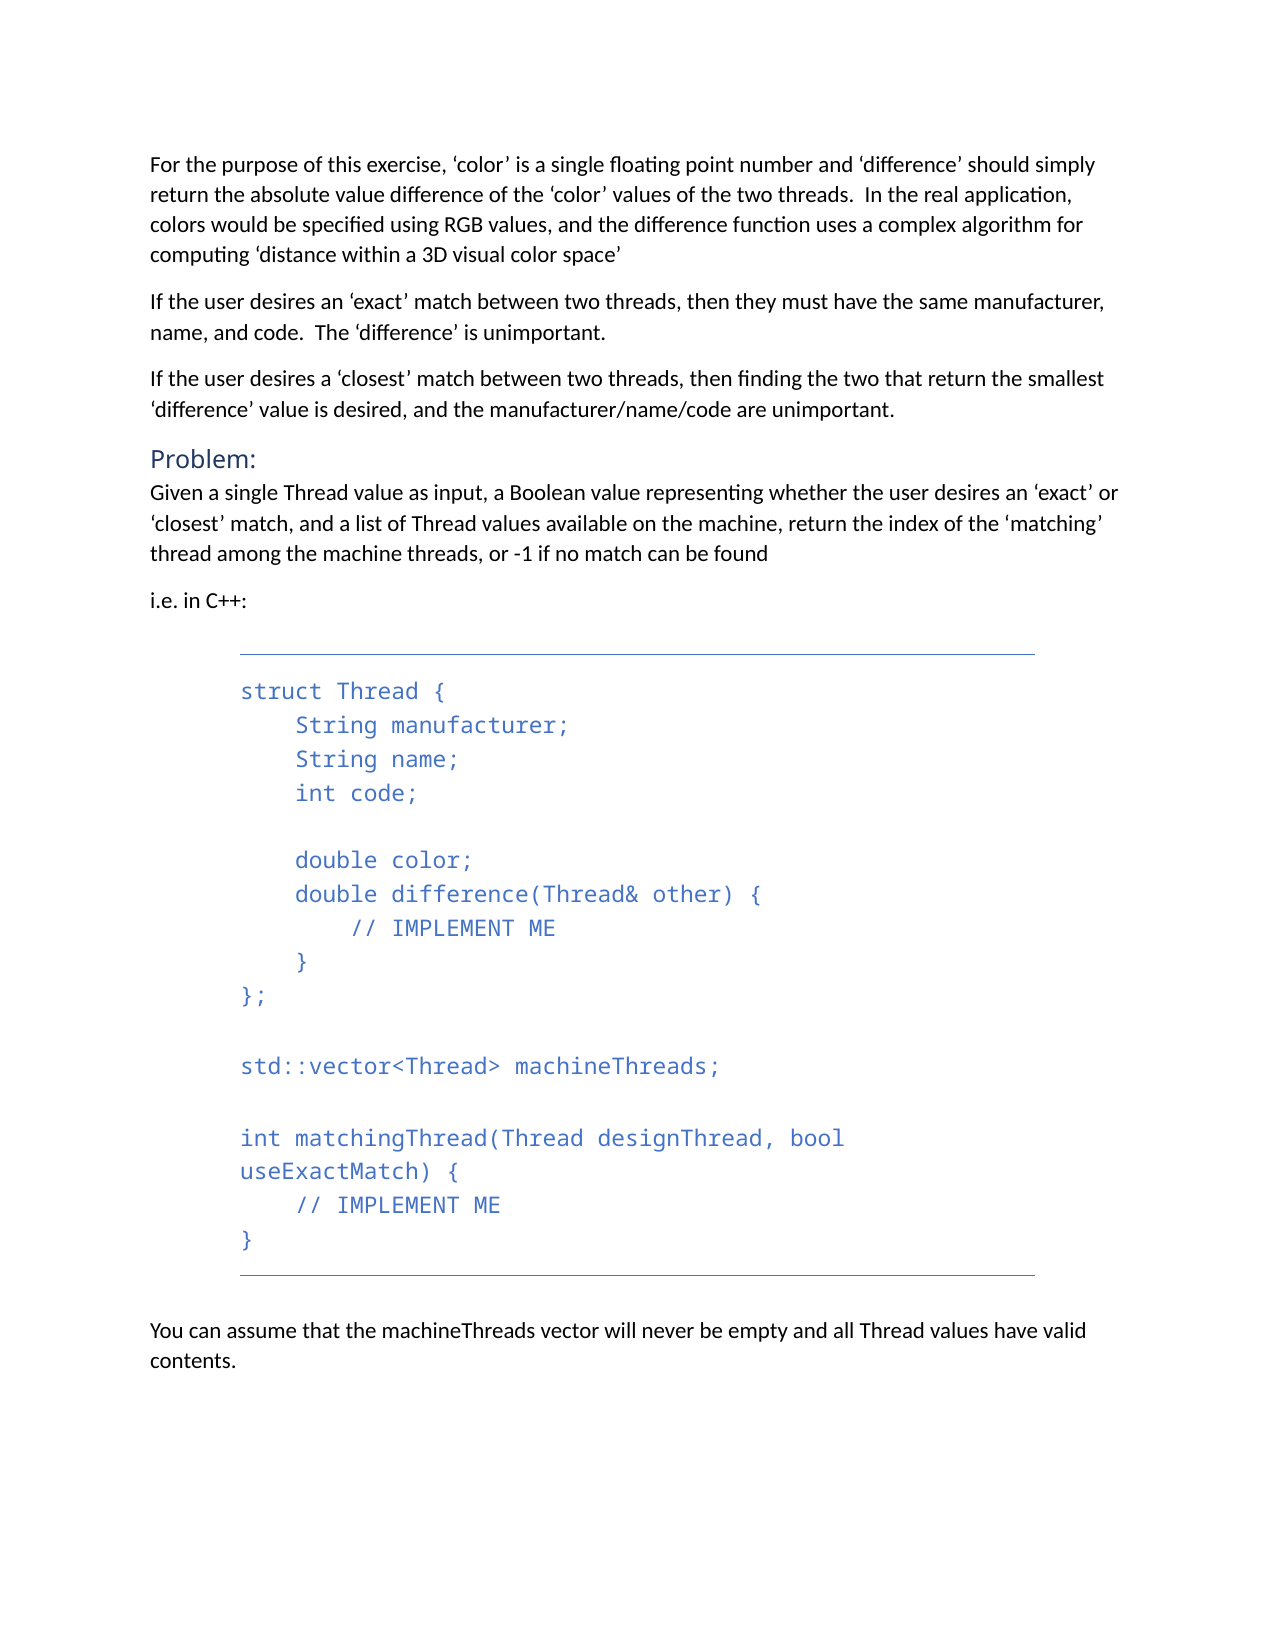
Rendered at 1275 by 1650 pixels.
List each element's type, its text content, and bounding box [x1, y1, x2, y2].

text You can assume that the machineThreads vector will never be empty and all Thread values have valid contents. [150, 1316, 1125, 1374]
text struct Thread { String manufacturer; String name; int code; double color; double difference(Thread& other) { // IMPLEMENT ME } }; [240, 655, 1035, 1010]
text If the user desires a ‘closest’ match between two threads, then finding the two that return the smallest ‘difference’ value is desired, and the manufacturer/name/code are unimportant. [150, 364, 1125, 423]
text If the user desires an ‘exact’ match between two threads, then they must have the same manufacturer, name, and code. The ‘difference’ is unimportant. [150, 287, 1125, 346]
text i.e. in C++: [150, 586, 1125, 614]
subtitle Problem: [150, 442, 1125, 476]
text Given a single Thread value as input, a Boolean value representing whether the user desires an ‘exact’ or ‘closest’ match, and a list of Thread values available on the machine, return the index of the ‘matching’ thread among the machine threads, or -1 if no match can be found [150, 478, 1125, 567]
text For the purpose of this exercise, ‘color’ is a single floating point number and ‘difference’ should simply return the absolute value difference of the ‘color’ values of the two threads. In the real application, colors would be specified using RGB values, and the difference function uses a complex algorithm for computing ‘distance within a 3D visual color space’ [150, 150, 1125, 269]
text std::vector<Thread> machineThreads; [240, 1028, 1035, 1082]
text int matchingThread(Thread designThread, bool useExactMatch) { // IMPLEMENT ME } [240, 1100, 1035, 1275]
